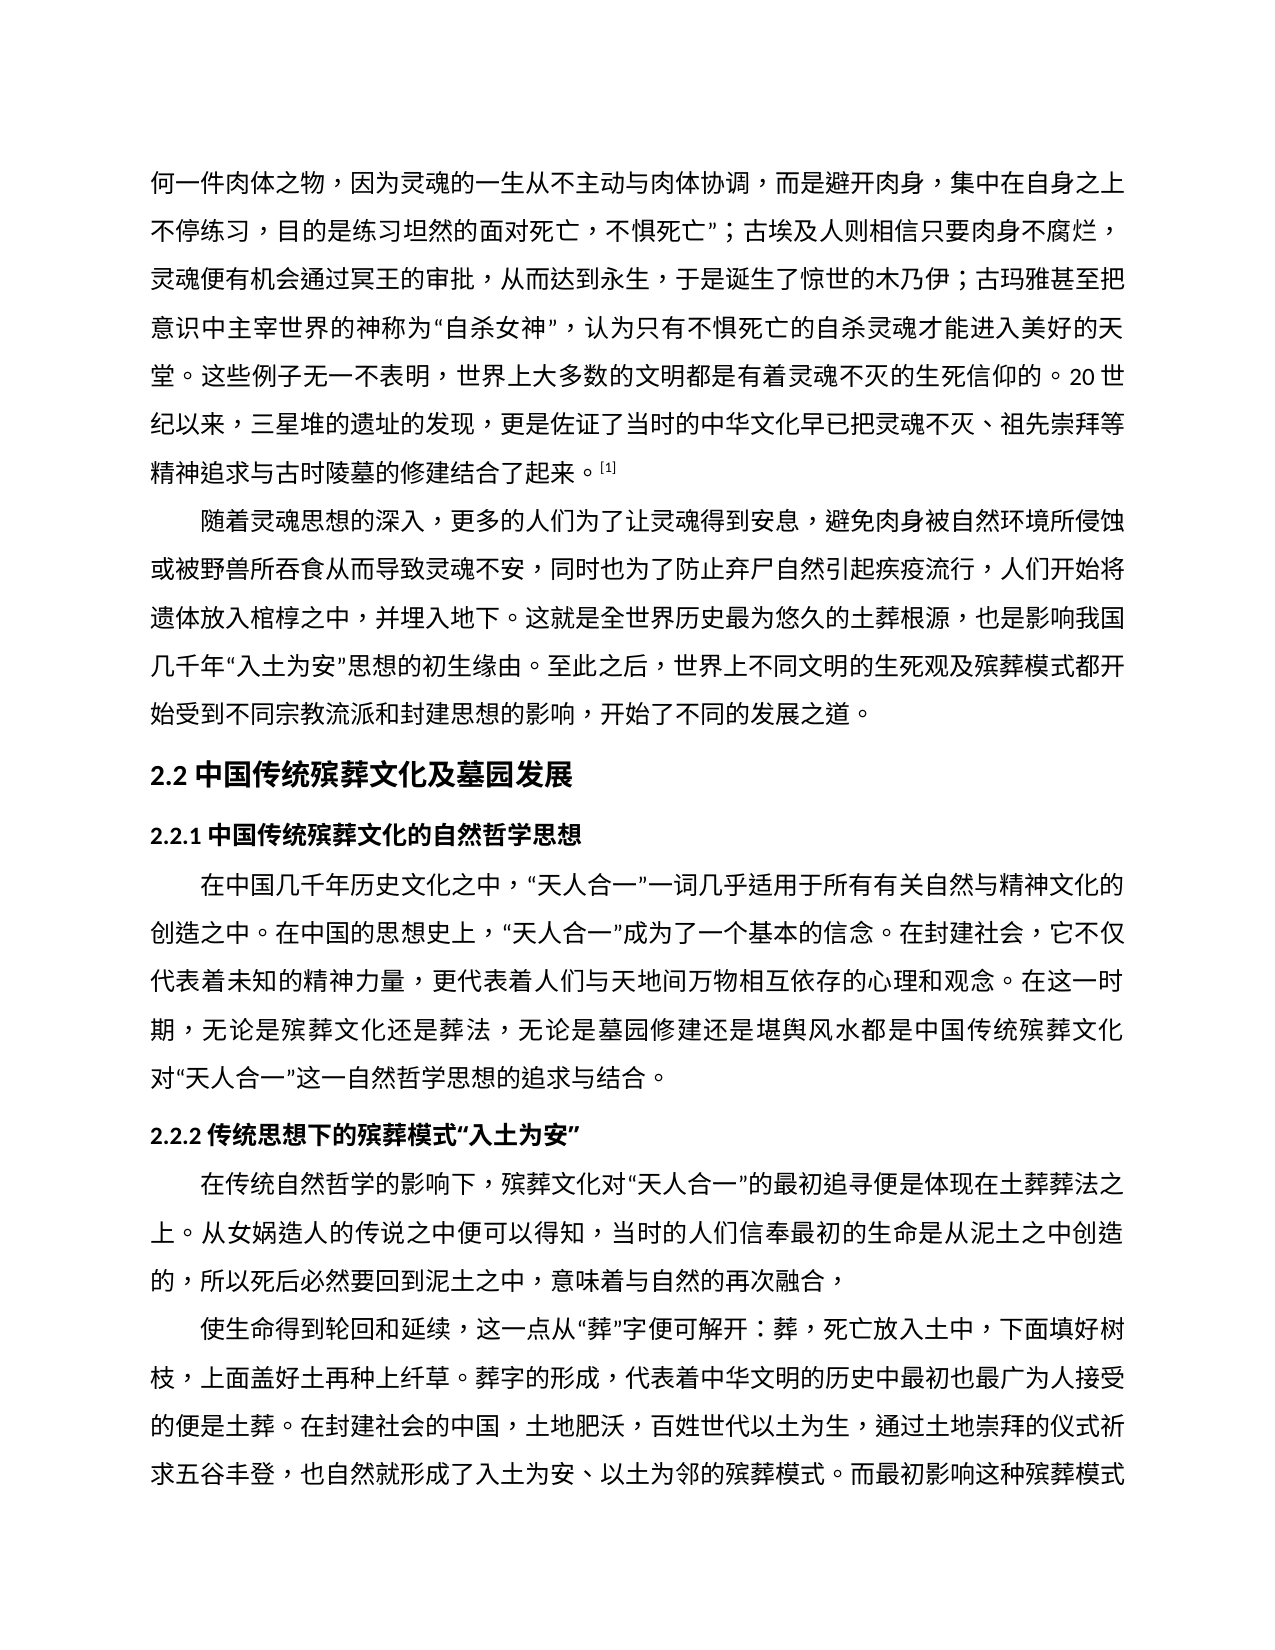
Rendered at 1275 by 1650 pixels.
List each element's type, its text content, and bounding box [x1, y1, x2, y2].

subtitle 2.2.1 中国传统殡葬文化的自然哲学思想 [150, 818, 1125, 852]
text 在传统自然哲学的影响下，殡葬文化对“天人合一”的最初追寻便是体现在土葬葬法之上。从女娲造人的传说之中便可以得知，当时的人们信奉最初的生命是从泥土之中创造的，所以死后必然要回到泥土之中，意味着与自然的再次融合， [150, 1152, 1125, 1297]
subtitle 2.2.2 传统思想下的殡葬模式“入土为安” [150, 1118, 1125, 1152]
text 随着灵魂思想的深入，更多的人们为了让灵魂得到安息，避免肉身被自然环境所侵蚀或被野兽所吞食从而导致灵魂不安，同时也为了防止弃尸自然引起疾疫流行，人们开始将遗体放入棺椁之中，并埋入地下。这就是全世界历史最为悠久的土葬根源，也是影响我国几千年“入土为安”思想的初生缘由。至此之后，世界上不同文明的生死观及殡葬模式都开始受到不同宗教流派和封建思想的影响，开始了不同的发展之道。 [150, 488, 1125, 730]
subtitle 2.2 中国传统殡葬文化及墓园发展 [150, 754, 1125, 794]
text 在中国几千年历史文化之中，“天人合一”一词几乎适用于所有有关自然与精神文化的创造之中。在中国的思想史上，“天人合一”成为了一个基本的信念。在封建社会，它不仅代表着未知的精神力量，更代表着人们与天地间万物相互依存的心理和观念。在这一时期，无论是殡葬文化还是葬法，无论是墓园修建还是堪舆风水都是中国传统殡葬文化对“天人合一”这一自然哲学思想的追求与结合。 [150, 852, 1125, 1094]
